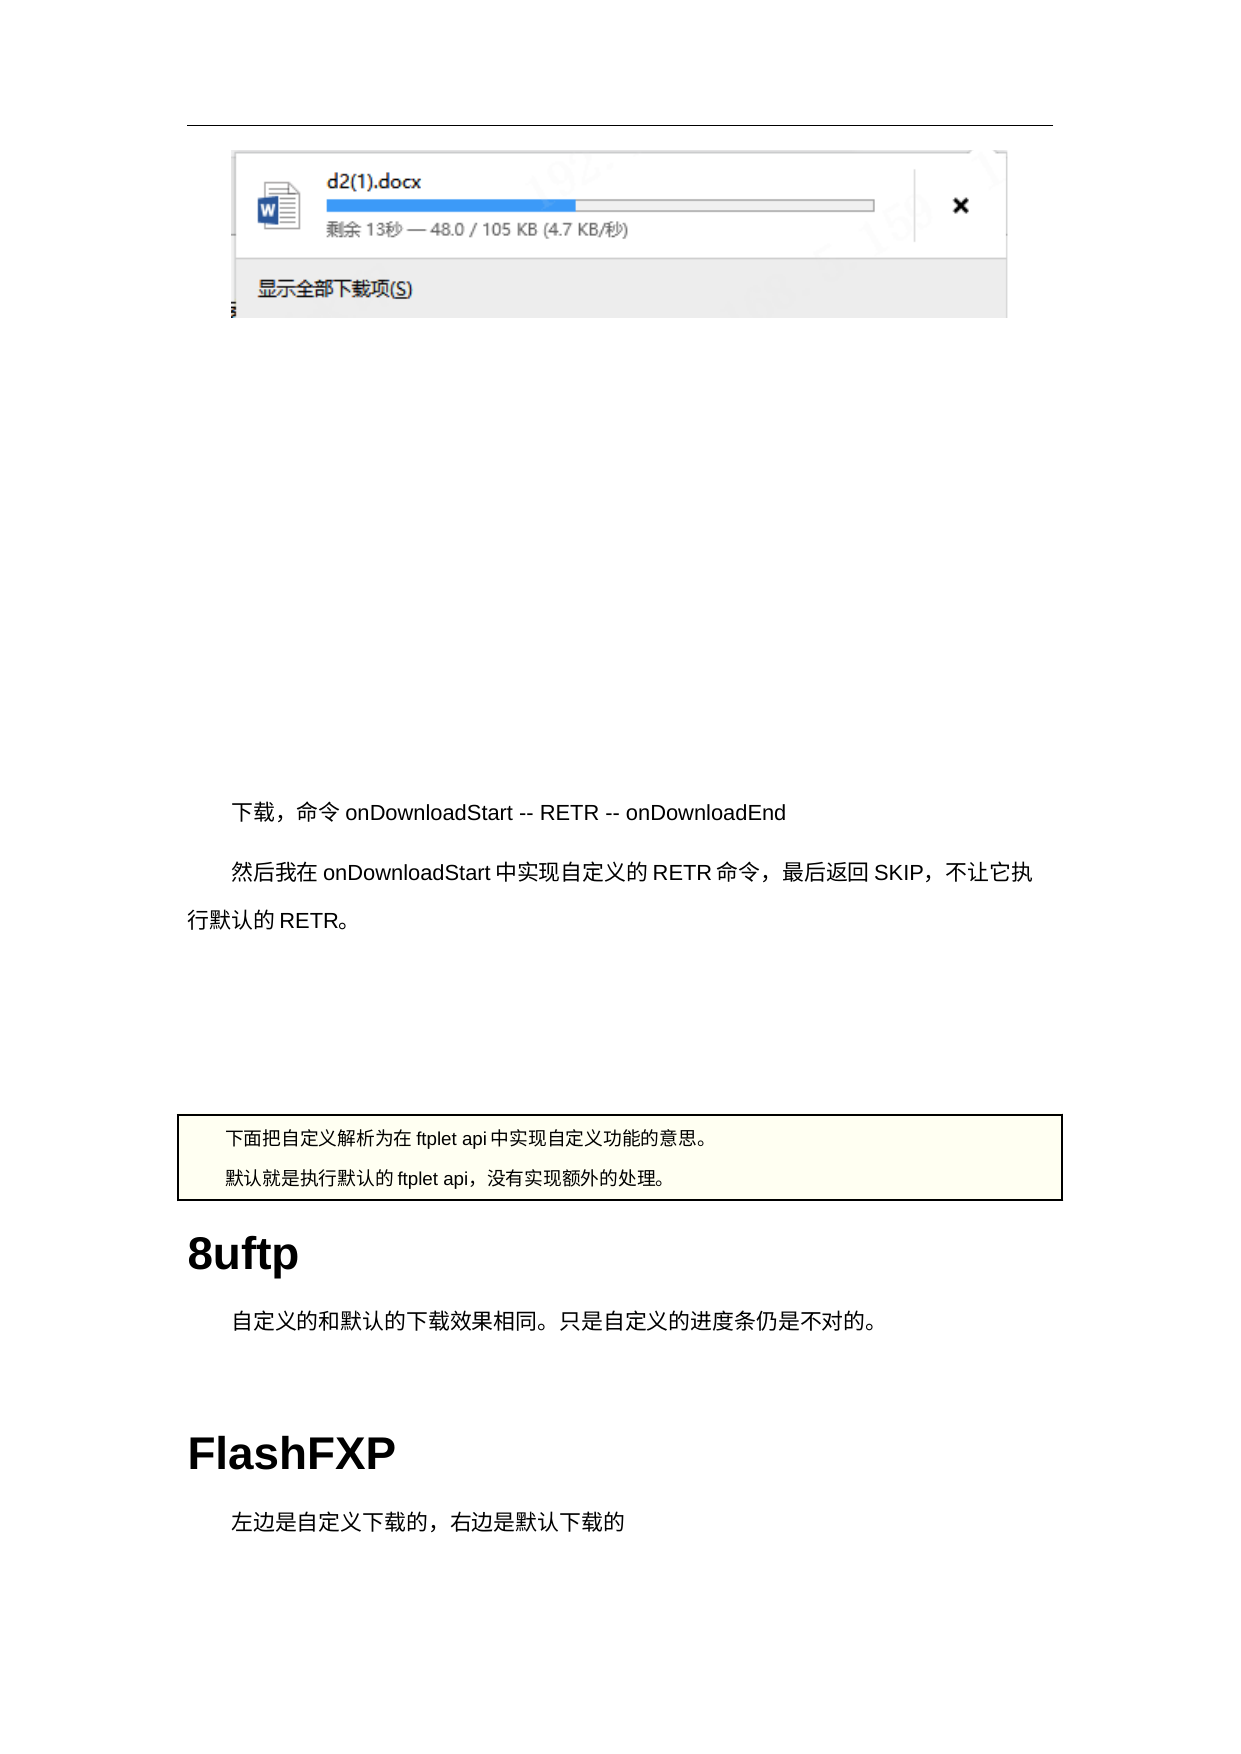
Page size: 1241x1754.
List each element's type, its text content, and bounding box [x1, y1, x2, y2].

text 下面把自定义解析为在ftplet api中实现自定义功能的意思。 [179, 1116, 1061, 1151]
text 然后我在onDownloadStart中实现自定义的RETR命令，最后返回SKIP，不让它执行默认的RETR。 [187, 855, 1053, 934]
text 自定义的和默认的下载效果相同。只是自定义的进度条仍是不对的。 [187, 1304, 1053, 1336]
picture [231, 150, 1008, 318]
text 左边是自定义下载的，右边是默认下载的 [187, 1504, 1053, 1536]
text 默认就是执行默认的ftplet api，没有实现额外的处理。 [179, 1153, 1061, 1199]
text 下载，命令 onDownloadStart -- RETR -- onDownloadEnd [187, 795, 1053, 827]
subtitle 8uftp [187, 1226, 1053, 1279]
subtitle FlashFXP [187, 1427, 1053, 1479]
